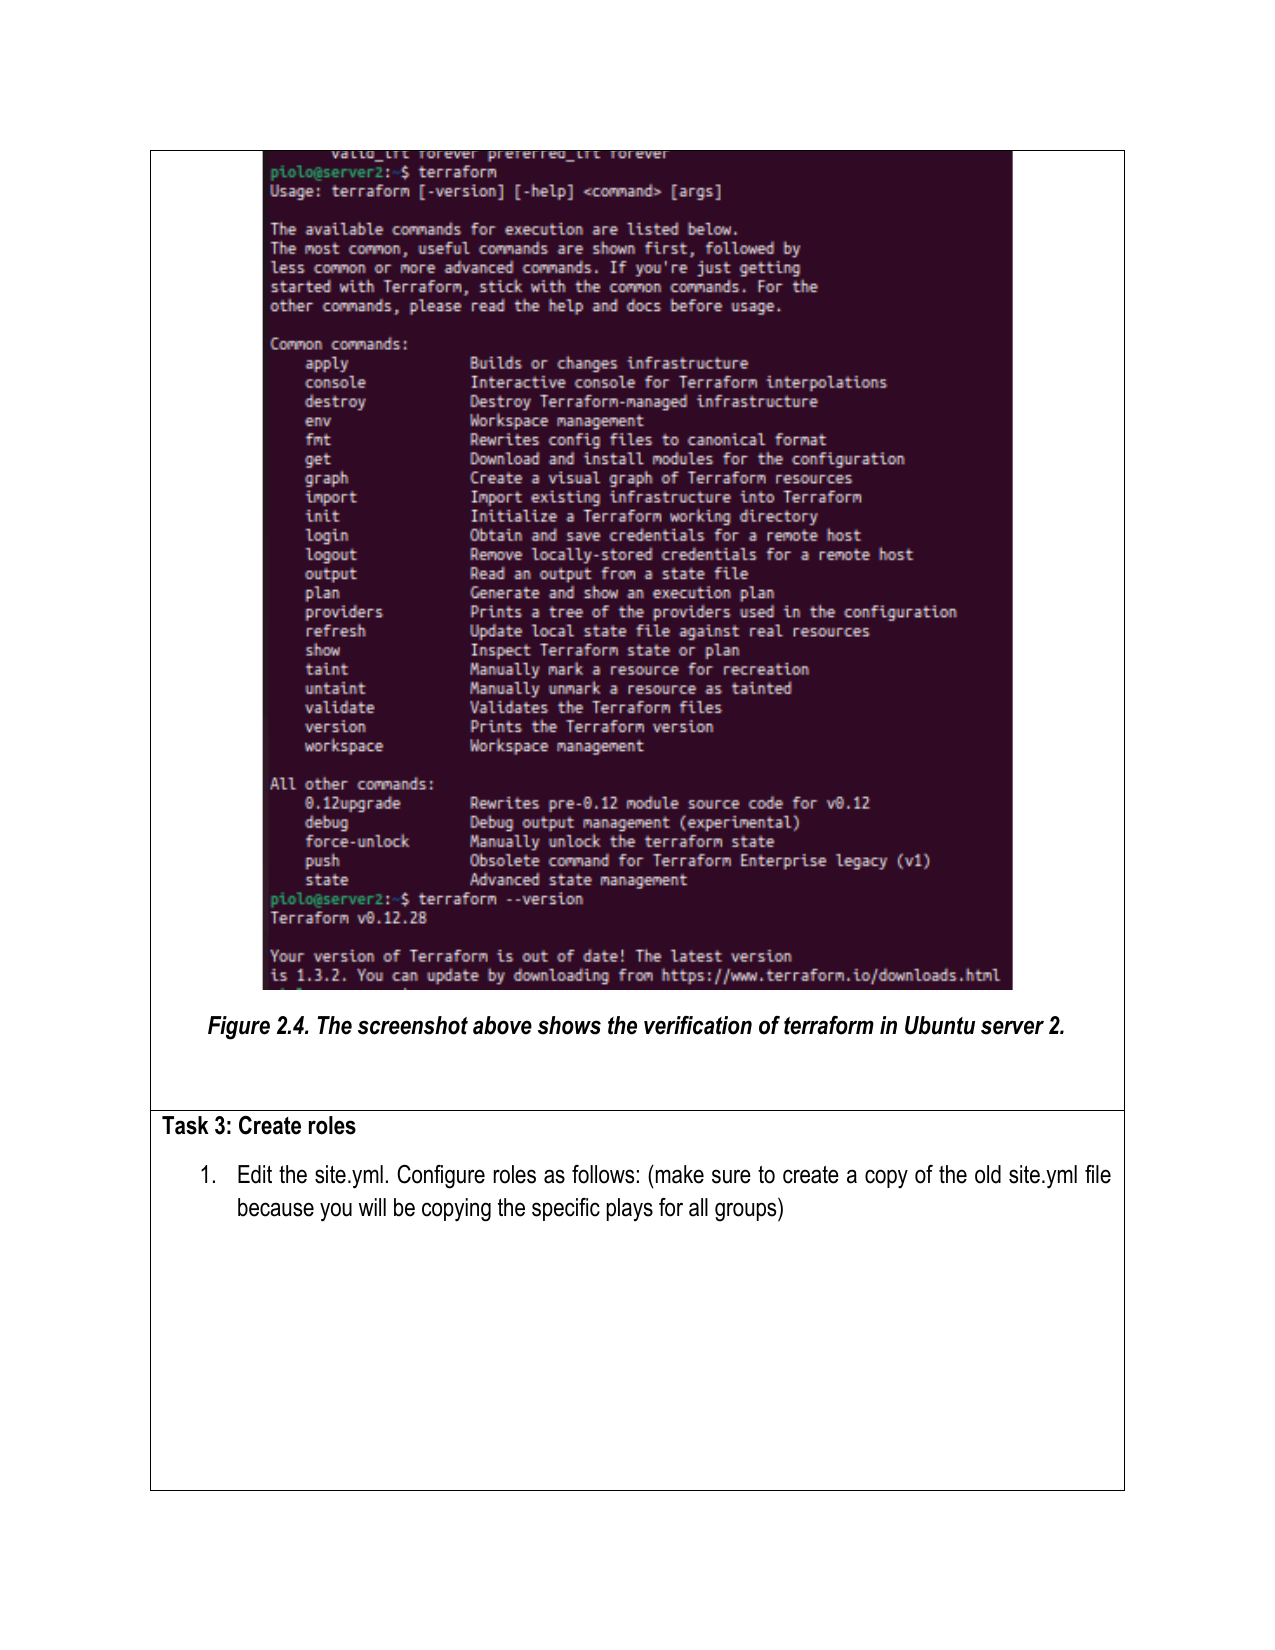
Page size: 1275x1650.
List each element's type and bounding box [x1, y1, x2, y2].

table_cell [151, 1111, 1124, 1489]
picture [262, 151, 1013, 990]
table_cell [151, 151, 1124, 1110]
